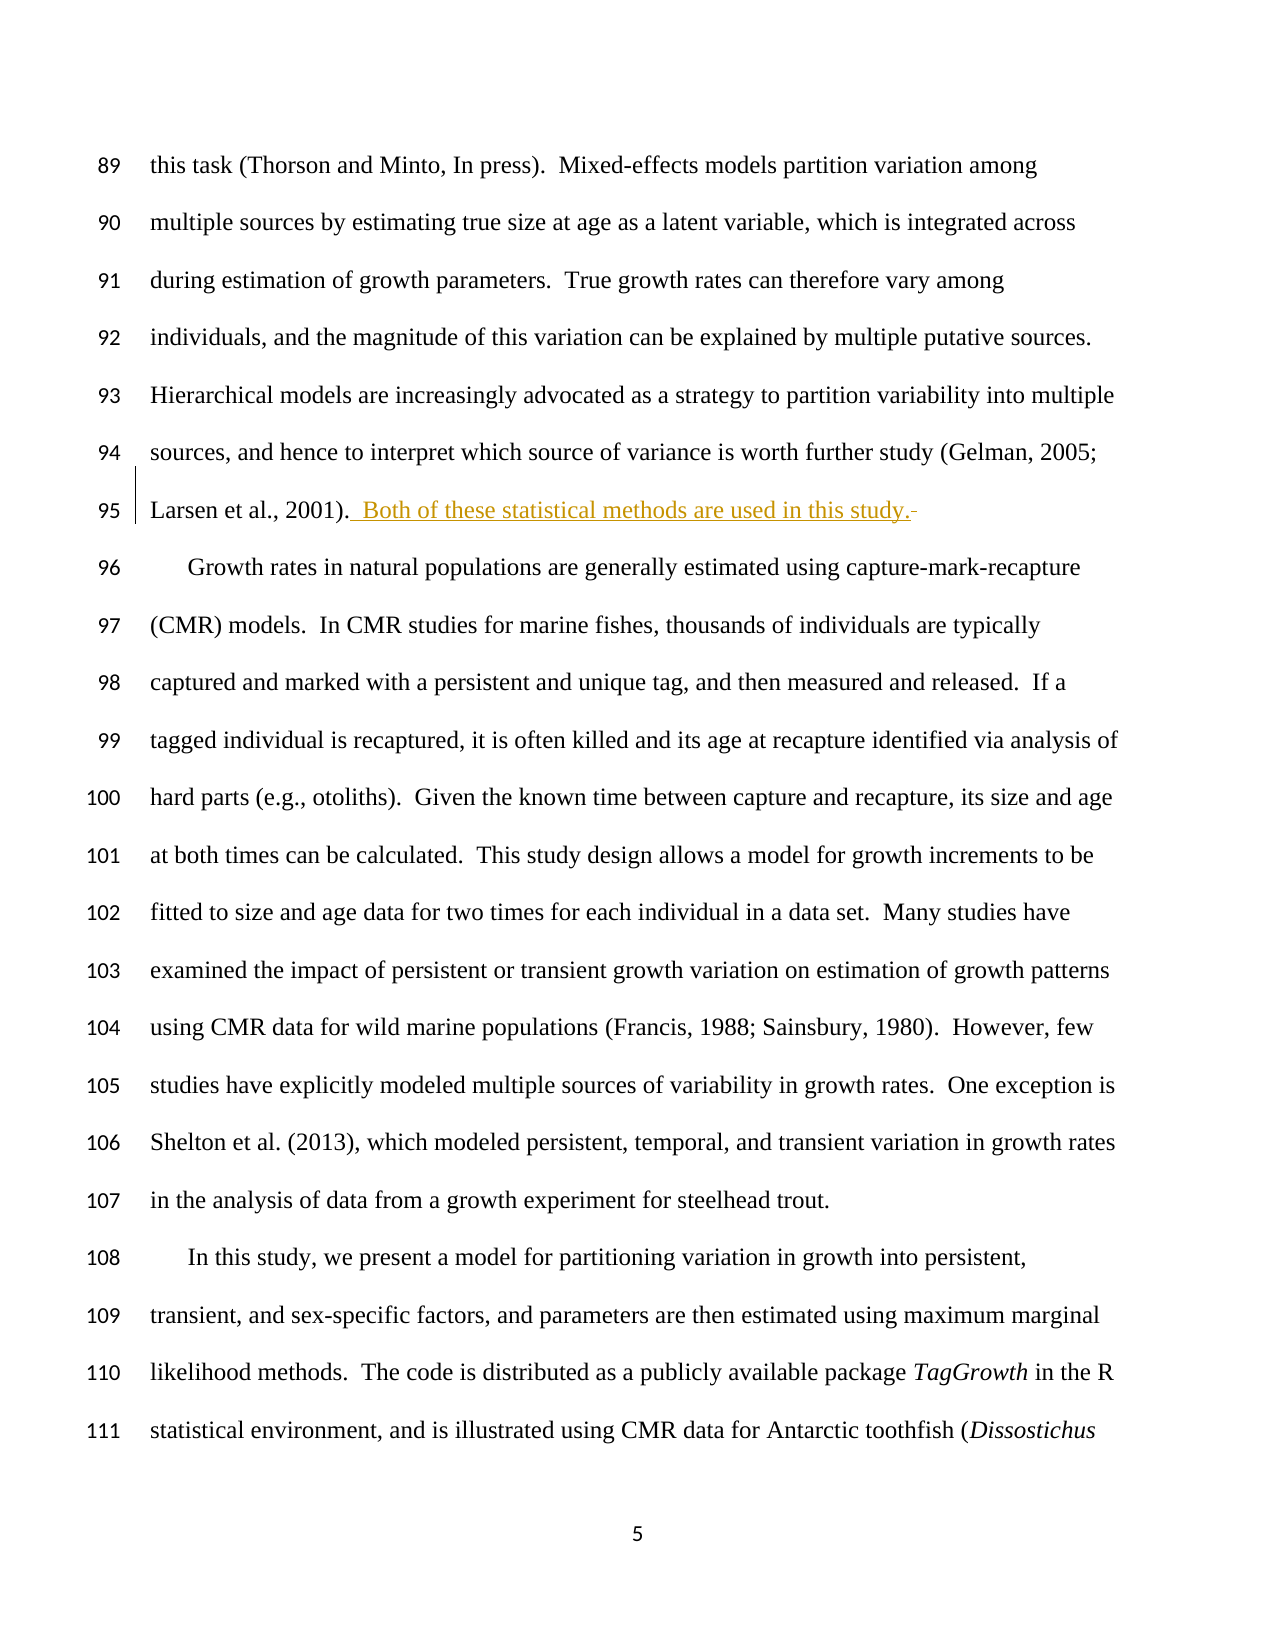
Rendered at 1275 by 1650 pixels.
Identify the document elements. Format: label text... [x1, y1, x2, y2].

text Growth rates in natural populations are generally estimated using capture-mark-recapture (CMR) models. In CMR studies for marine fishes, thousands of individuals are typically captured and marked with a persistent and unique tag, and then measured and released. If a tagged individual is recaptured, it is often killed and its age at recapture identified via analysis of hard parts (e.g., otoliths). Given the known time between capture and recapture, its size and age at both times can be calculated. This study design allows a model for growth increments to be fitted to size and age data for two times for each individual in a data set. Many studies have examined the impact of persistent or transient growth variation on estimation of growth patterns using CMR data for wild marine populations (Francis, 1988; Sainsbury, 1980). However, few studies have explicitly modeled multiple sources of variability in growth rates. One exception is Shelton et al. (2013), which modeled persistent, temporal, and transient variation in growth rates in the analysis of data from a growth experiment for steelhead trout. [150, 552, 1125, 1214]
